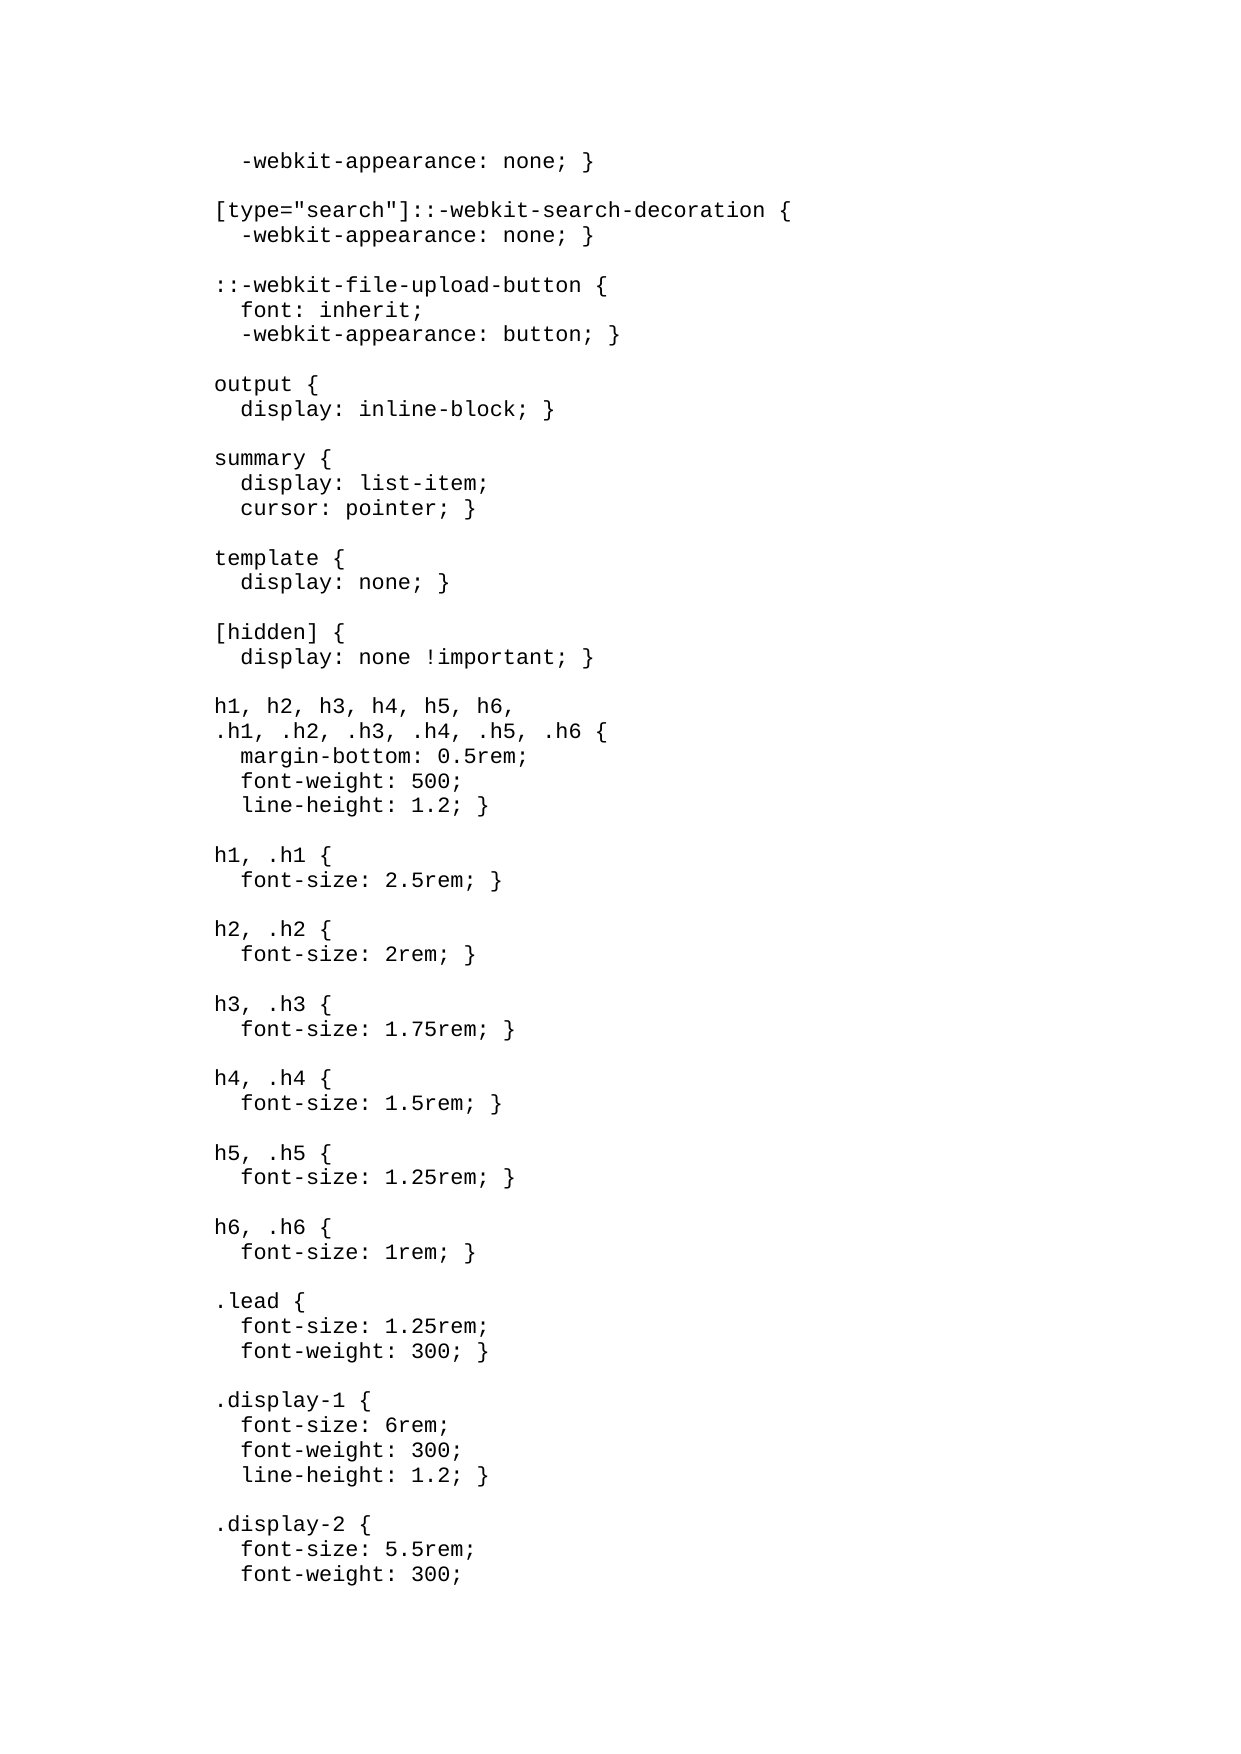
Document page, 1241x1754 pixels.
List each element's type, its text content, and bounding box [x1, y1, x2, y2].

text display: none !important; } [139, 646, 1101, 671]
text template { [139, 547, 1101, 571]
text font-size: 1.75rem; } [139, 1018, 1101, 1042]
text font-size: 2.5rem; } [139, 869, 1101, 894]
text h1, .h1 { [139, 844, 1101, 869]
text h1, h2, h3, h4, h5, h6, [139, 695, 1101, 720]
text font: inherit; [139, 299, 1101, 323]
text display: list-item; [139, 472, 1101, 497]
text display: none; } [139, 571, 1101, 596]
text -webkit-appearance: none; } [139, 224, 1101, 249]
text .display-1 { [139, 1389, 1101, 1414]
text [hidden] { [139, 621, 1101, 646]
text h6, .h6 { [139, 1216, 1101, 1241]
text -webkit-appearance: button; } [139, 323, 1101, 348]
text -webkit-appearance: none; } [139, 150, 1101, 175]
text font-weight: 300; } [139, 1340, 1101, 1365]
text output { [139, 373, 1101, 398]
text summary { [139, 447, 1101, 472]
text ::-webkit-file-upload-button { [139, 274, 1101, 299]
text [type="search"]::-webkit-search-decoration { [139, 199, 1101, 224]
text font-weight: 300; [139, 1439, 1101, 1464]
text font-size: 5.5rem; [139, 1538, 1101, 1563]
text font-size: 1rem; } [139, 1241, 1101, 1266]
text h2, .h2 { [139, 918, 1101, 943]
text font-weight: 300; [139, 1563, 1101, 1588]
text font-size: 1.25rem; } [139, 1166, 1101, 1191]
text display: inline-block; } [139, 398, 1101, 423]
text margin-bottom: 0.5rem; [139, 745, 1101, 770]
text font-size: 2rem; } [139, 943, 1101, 968]
text .h1, .h2, .h3, .h4, .h5, .h6 { [139, 720, 1101, 745]
text h5, .h5 { [139, 1142, 1101, 1166]
text font-weight: 500; [139, 770, 1101, 794]
text font-size: 1.5rem; } [139, 1092, 1101, 1117]
text line-height: 1.2; } [139, 1464, 1101, 1489]
text font-size: 1.25rem; [139, 1315, 1101, 1340]
text line-height: 1.2; } [139, 794, 1101, 819]
text cursor: pointer; } [139, 497, 1101, 522]
text .lead { [139, 1290, 1101, 1315]
text h4, .h4 { [139, 1067, 1101, 1092]
text font-size: 6rem; [139, 1414, 1101, 1439]
text .display-2 { [139, 1513, 1101, 1538]
text h3, .h3 { [139, 993, 1101, 1018]
